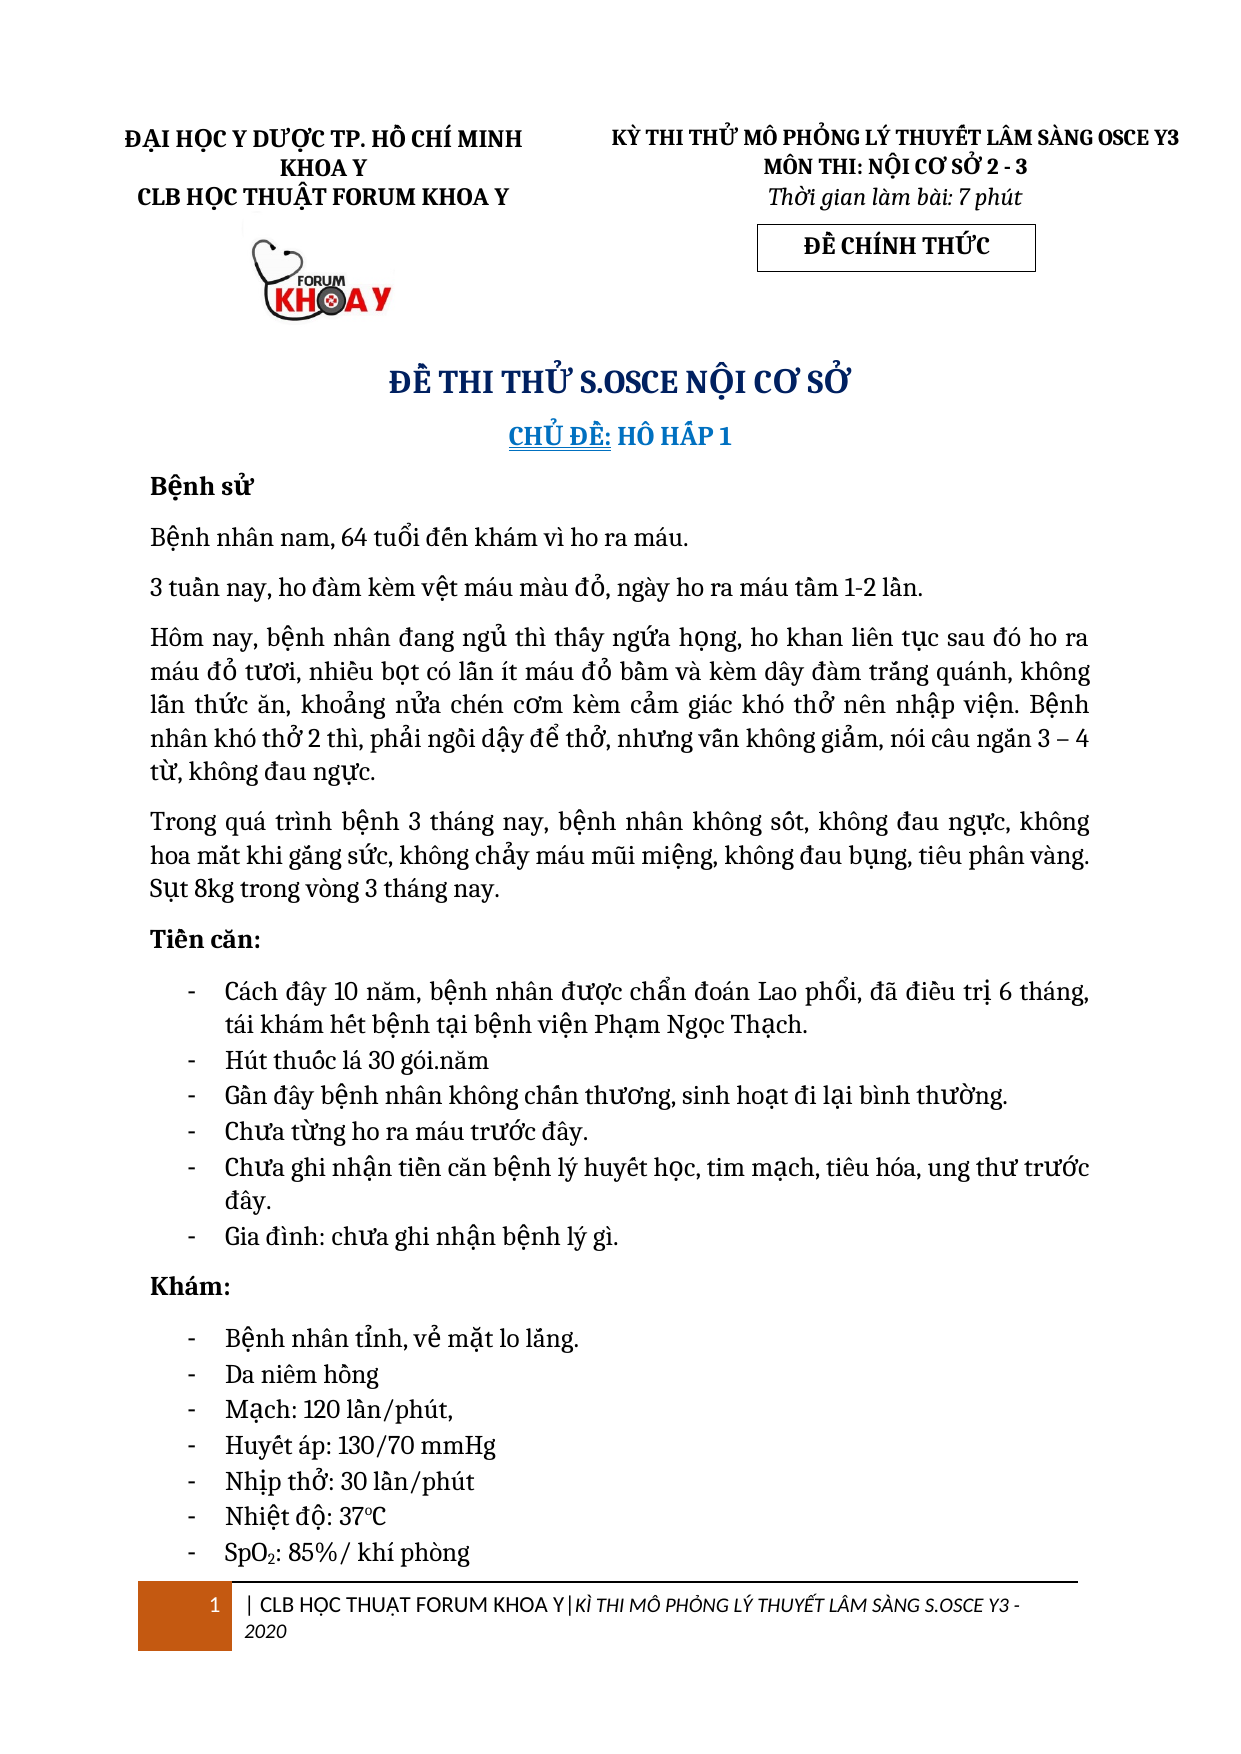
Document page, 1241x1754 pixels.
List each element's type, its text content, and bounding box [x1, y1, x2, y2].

list Nhiệt độ: 37oC [187, 1499, 1090, 1532]
text Hôm nay, bệnh nhân đang ngủ thì thấy ngứa họng, ho khan liên tục sau đó ho ra máu đỏ tươi, nhiều bọt có lẫn ít máu đỏ bầm và kèm dây đàm trắng quánh, không lẫn thức ăn, khoảng nửa chén cơm kèm cảm giác khó thở nên nhập viện. Bệnh nhân khó thở 2 thì, phải ngồi dậy để thở, nhưng vẫn không giảm, nói câu ngắn 3 – 4 từ, không đau ngực. [150, 622, 1090, 787]
text Tiền căn: [150, 924, 1090, 955]
list Chưa từng ho ra máu trước đây. [187, 1114, 1090, 1147]
list Cách đây 10 năm, bệnh nhân được chẩn đoán Lao phổi, đã điều trị 6 tháng, tái khám hết bệnh tại bệnh viện Phạm Ngọc Thạch. [187, 974, 1090, 1040]
text ĐỀ THI THỬ S.OSCE NỘI CƠ SỞ [150, 363, 1090, 401]
table_header ĐẠI HỌC Y DƯỢC TP. HỒ CHÍ MINH [66, 125, 581, 154]
text 3 tuần nay, ho đàm kèm vệt máu màu đỏ, ngày ho ra máu tầm 1-2 lần. [150, 572, 1090, 603]
table_cell MÔN THI: NỘI CƠ SỞ 2 - 3 [581, 154, 1209, 183]
text Khám: [150, 1271, 1090, 1302]
table_cell KHOA Y [66, 154, 581, 183]
text Bệnh nhân nam, 64 tuổi đến khám vì ho ra máu. [150, 522, 1090, 553]
list Bệnh nhân tỉnh, vẻ mặt lo lắng. [187, 1321, 1090, 1354]
list Gia đình: chưa ghi nhận bệnh lý gì. [187, 1219, 1090, 1252]
list Mạch: 120 lần/phút, [187, 1392, 1090, 1425]
list Hút thuốc lá 30 gói.năm [187, 1043, 1090, 1076]
list Chưa ghi nhận tiền căn bệnh lý huyết học, tim mạch, tiêu hóa, ung thư trước đây. [187, 1150, 1090, 1216]
table_cell Thời gian làm bài: 7 phút [581, 183, 1209, 363]
picture [241, 211, 406, 364]
list Da niêm hồng [187, 1357, 1090, 1390]
table_header KỲ THI THỬ MÔ PHỎNG LÝ THUYẾT LÂM SÀNG OSCE Y3 [581, 125, 1209, 154]
list SpO2: 85%/ khí phòng [187, 1535, 1090, 1568]
text CHỦ ĐỀ: HÔ HẤP 1 [150, 421, 1090, 452]
list Gần đây bệnh nhân không chấn thương, sinh hoạt đi lại bình thường. [187, 1078, 1090, 1111]
text Bệnh sử [150, 471, 1090, 502]
list Huyết áp: 130/70 mmHg [187, 1428, 1090, 1461]
list Nhịp thở: 30 lần/phút [187, 1464, 1090, 1497]
text Trong quá trình bệnh 3 tháng nay, bệnh nhân không sốt, không đau ngực, không hoa mắt khi gắng sức, không chảy máu mũi miệng, không đau bụng, tiêu phân vàng. Sụt 8kg trong vòng 3 tháng nay. [150, 806, 1090, 904]
table_cell CLB HỌC THUẬT FORUM KHOA Y [66, 183, 581, 363]
